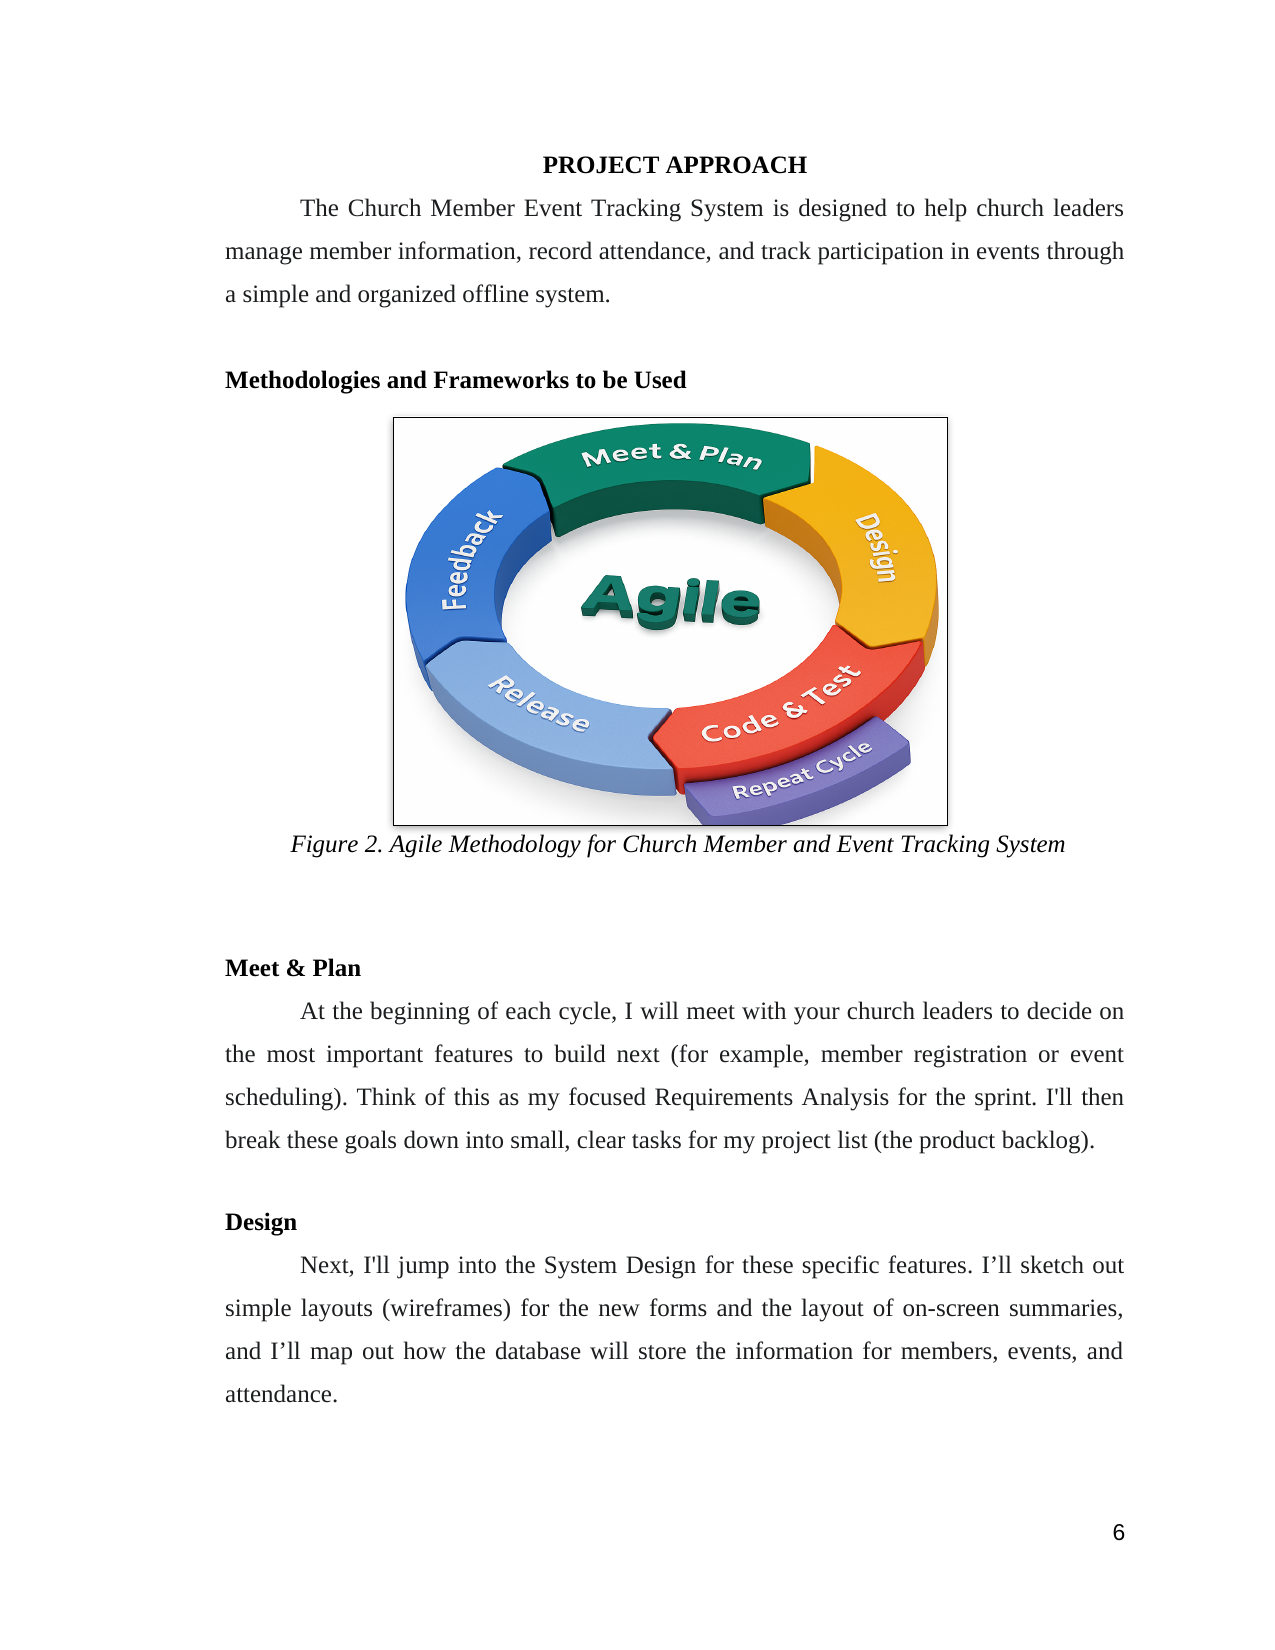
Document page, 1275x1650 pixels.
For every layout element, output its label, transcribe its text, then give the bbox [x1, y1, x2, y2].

text Next, I'll jump into the System Design for these specific features. I’ll sketch out simple layouts (wireframes) for the new forms and the layout of on-screen summaries, and I’ll map out how the database will store the information for members, events, and attendance. [225, 1250, 1125, 1448]
text Methodologies and Frameworks to be Used [225, 366, 1125, 651]
picture [394, 418, 947, 825]
text Figure 2. Agile Methodology for Church Member and Event Tracking System [225, 786, 1125, 897]
text At the beginning of each cycle, I will meet with your church leaders to decide on the most important features to build next (for example, member registration or event scheduling). Think of this as my focused Requirements Analysis for the sprint. I'll then break these goals down into small, clear tasks for my project list (the product backlog). [225, 996, 1125, 1194]
text Meet & Plan [225, 910, 1125, 982]
text Design [225, 1207, 1125, 1236]
text The Church Member Event Tracking System is designed to help church leaders manage member information, record attendance, and track participation in events through a simple and organized offline system. [225, 193, 1125, 308]
text PROJECT APPROACH [225, 150, 1125, 179]
